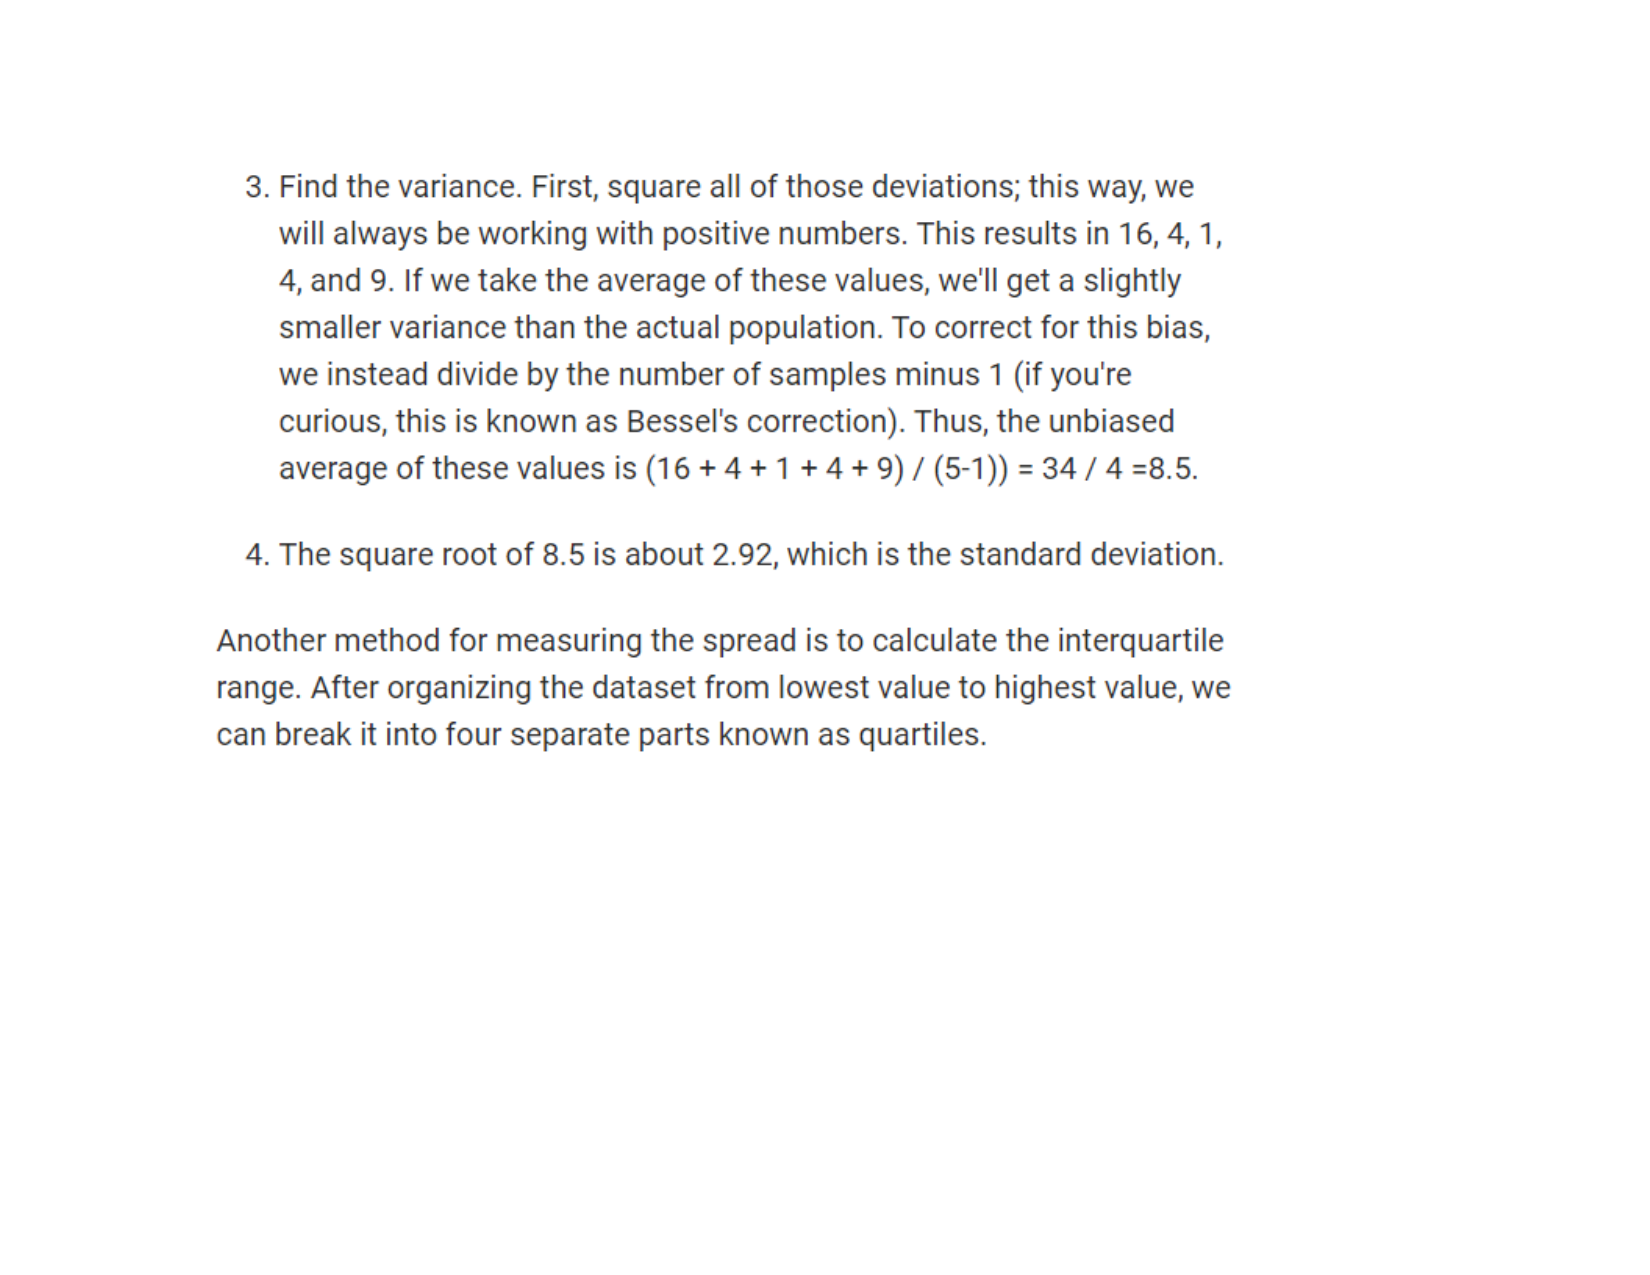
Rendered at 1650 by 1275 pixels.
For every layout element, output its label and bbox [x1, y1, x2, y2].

picture [150, 150, 1372, 808]
